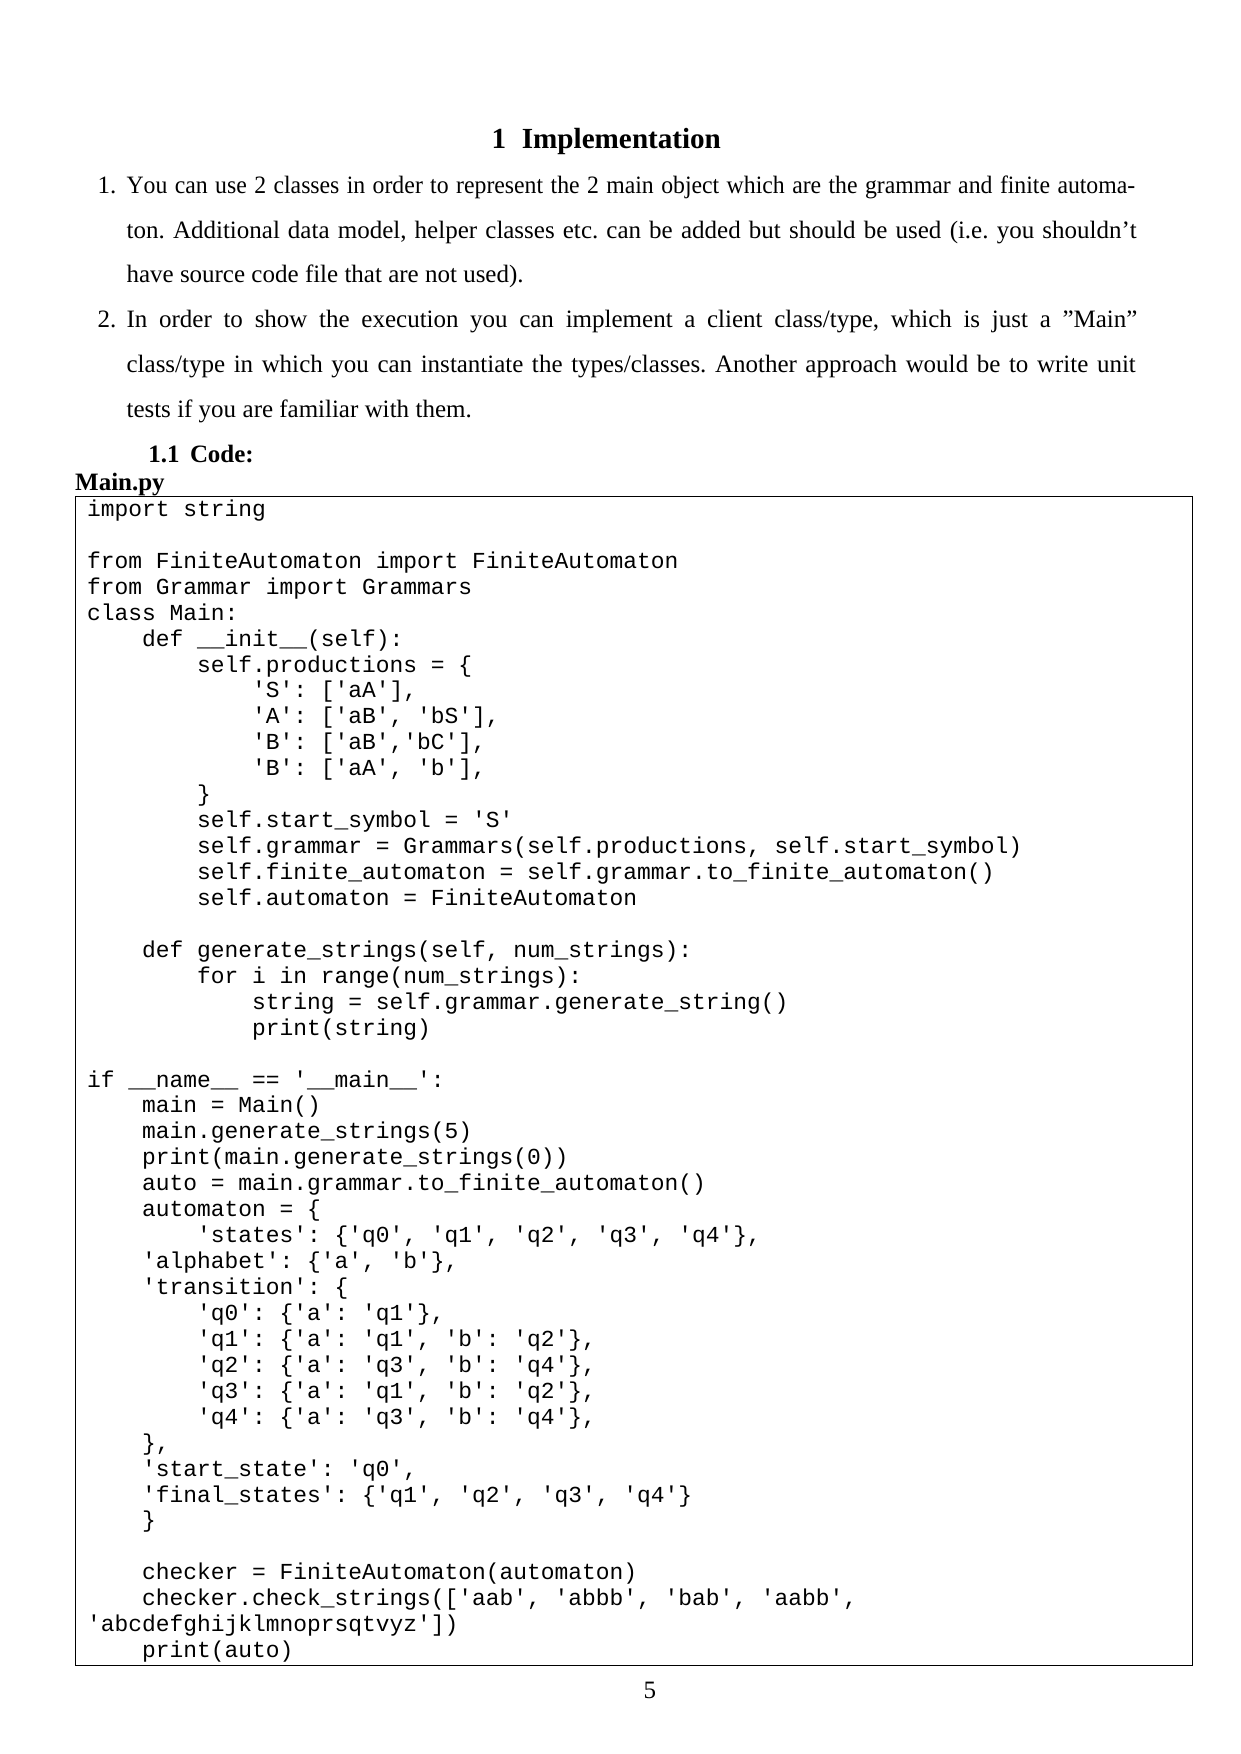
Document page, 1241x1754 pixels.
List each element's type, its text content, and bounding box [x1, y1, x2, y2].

text Main.py [75, 467, 1192, 496]
list Code: [148, 439, 1192, 467]
list In order to show the execution you can implement a client class/type, which is just a ”Main” class/type in which you can instantiate the types/classes. Another approach would be to write unit tests if you are familiar with them. [97, 304, 1138, 423]
table_header import string from FiniteAutomaton import FiniteAutomaton from Grammar import Grammars class Main: def __init__(self): self.productions = { 'S': ['aA'], 'A': ['aB', 'bS'], 'B': ['aB','bC'], 'B': ['aA', 'b'], } self.start_symbol = 'S' self.grammar = Grammars(self.productions, self.start_symbol) self.finite_automaton = self.grammar.to_finite_automaton() self.automaton = FiniteAutomaton def generate_strings(self, num_strings): for i in range(num_strings): string = self.grammar.generate_string() print(string) if __name__ == '__main__': main = Main() main.generate_strings(5) print(main.generate_strings(0)) auto = main.grammar.to_finite_automaton() automaton = { 'states': {'q0', 'q1', 'q2', 'q3', 'q4'}, 'alphabet': {'a', 'b'}, 'transition': { 'q0': {'a': 'q1'}, 'q1': {'a': 'q1', 'b': 'q2'}, 'q2': {'a': 'q3', 'b': 'q4'}, 'q3': {'a': 'q1', 'b': 'q2'}, 'q4': {'a': 'q3', 'b': 'q4'}, }, 'start_state': 'q0', 'final_states': {'q1', 'q2', 'q3', 'q4'} } checker = FiniteAutomaton(automaton) checker.check_strings(['aab', 'abbb', 'bab', 'aabb', 'abcdefghijklmnoprsqtvyz']) print(auto) [76, 497, 1192, 1664]
subtitle 1 Implementation [128, 121, 1084, 154]
list You can use 2 classes in order to represent the 2 main object which are the grammar and finite automa- ton. Additional data model, helper classes etc. can be added but should be used (i.e. you shouldn’t have source code file that are not used). [97, 170, 1138, 288]
